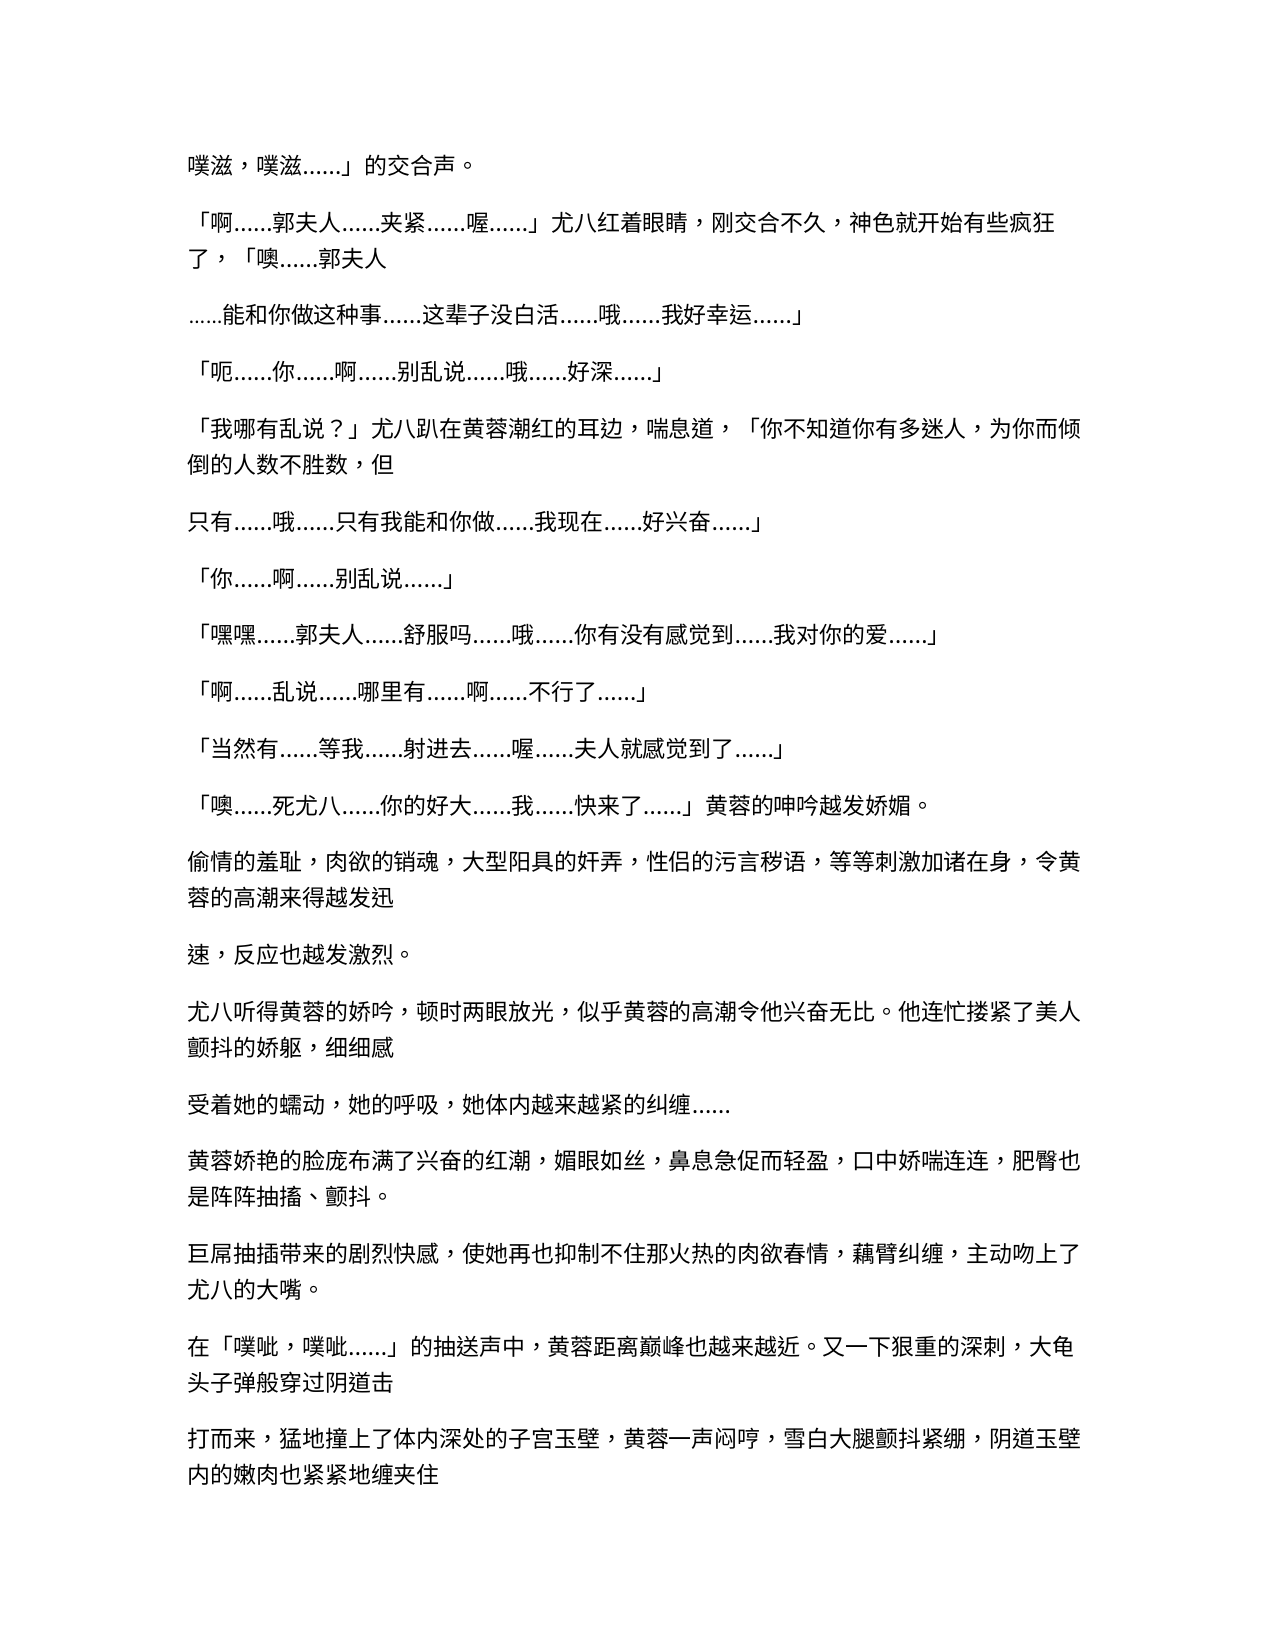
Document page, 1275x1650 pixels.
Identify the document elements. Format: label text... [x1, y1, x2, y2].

text 只有……哦……只有我能和你做……我现在……好兴奋……」 [187, 506, 1087, 537]
text 「呃……你……啊……别乱说……哦……好深……」 [187, 356, 1087, 387]
text 偷情的羞耻，肉欲的销魂，大型阳具的奸弄，性侣的污言秽语，等等刺激加诸在身，令黄蓉的高潮来得越发迅 [187, 846, 1087, 913]
text 「你……啊……别乱说……」 [187, 562, 1087, 594]
text 「噢……死尤八……你的好大……我……快来了……」黄蓉的呻吟越发娇媚。 [187, 789, 1087, 821]
text 「嘿嘿……郭夫人……舒服吗……哦……你有没有感觉到……我对你的爱……」 [187, 619, 1087, 651]
text 「当然有……等我……射进去……喔……夫人就感觉到了……」 [187, 733, 1087, 764]
text ……能和你做这种事……这辈子没白活……哦……我好幸运……」 [187, 299, 1087, 331]
text 黄蓉娇艳的脸庞布满了兴奋的红潮，媚眼如丝，鼻息急促而轻盈，口中娇喘连连，肥臀也是阵阵抽搐、颤抖。 [187, 1145, 1087, 1212]
text 在「噗呲，噗呲……」的抽送声中，黄蓉距离巅峰也越来越近。又一下狠重的深刺，大龟头子弹般穿过阴道击 [187, 1331, 1087, 1398]
text 「啊……乱说……哪里有……啊……不行了……」 [187, 676, 1087, 707]
text 受着她的蠕动，她的呼吸，她体内越来越紧的纠缠…… [187, 1088, 1087, 1120]
text 噗滋，噗滋……」的交合声。 [187, 150, 1087, 181]
text 打而来，猛地撞上了体内深处的子宫玉壁，黄蓉一声闷哼，雪白大腿颤抖紧绷，阴道玉壁内的嫩肉也紧紧地缠夹住 [187, 1423, 1087, 1491]
text 巨屌抽插带来的剧烈快感，使她再也抑制不住那火热的肉欲春情，藕臂纠缠，主动吻上了尤八的大嘴。 [187, 1238, 1087, 1305]
text 「我哪有乱说？」尤八趴在黄蓉潮红的耳边，喘息道，「你不知道你有多迷人，为你而倾倒的人数不胜数，但 [187, 413, 1087, 480]
text 速，反应也越发激烈。 [187, 939, 1087, 970]
text 尤八听得黄蓉的娇吟，顿时两眼放光，似乎黄蓉的高潮令他兴奋无比。他连忙搂紧了美人颤抖的娇躯，细细感 [187, 996, 1087, 1063]
text 「啊……郭夫人……夹紧……喔……」尤八红着眼睛，刚交合不久，神色就开始有些疯狂了，「噢……郭夫人 [187, 207, 1087, 274]
